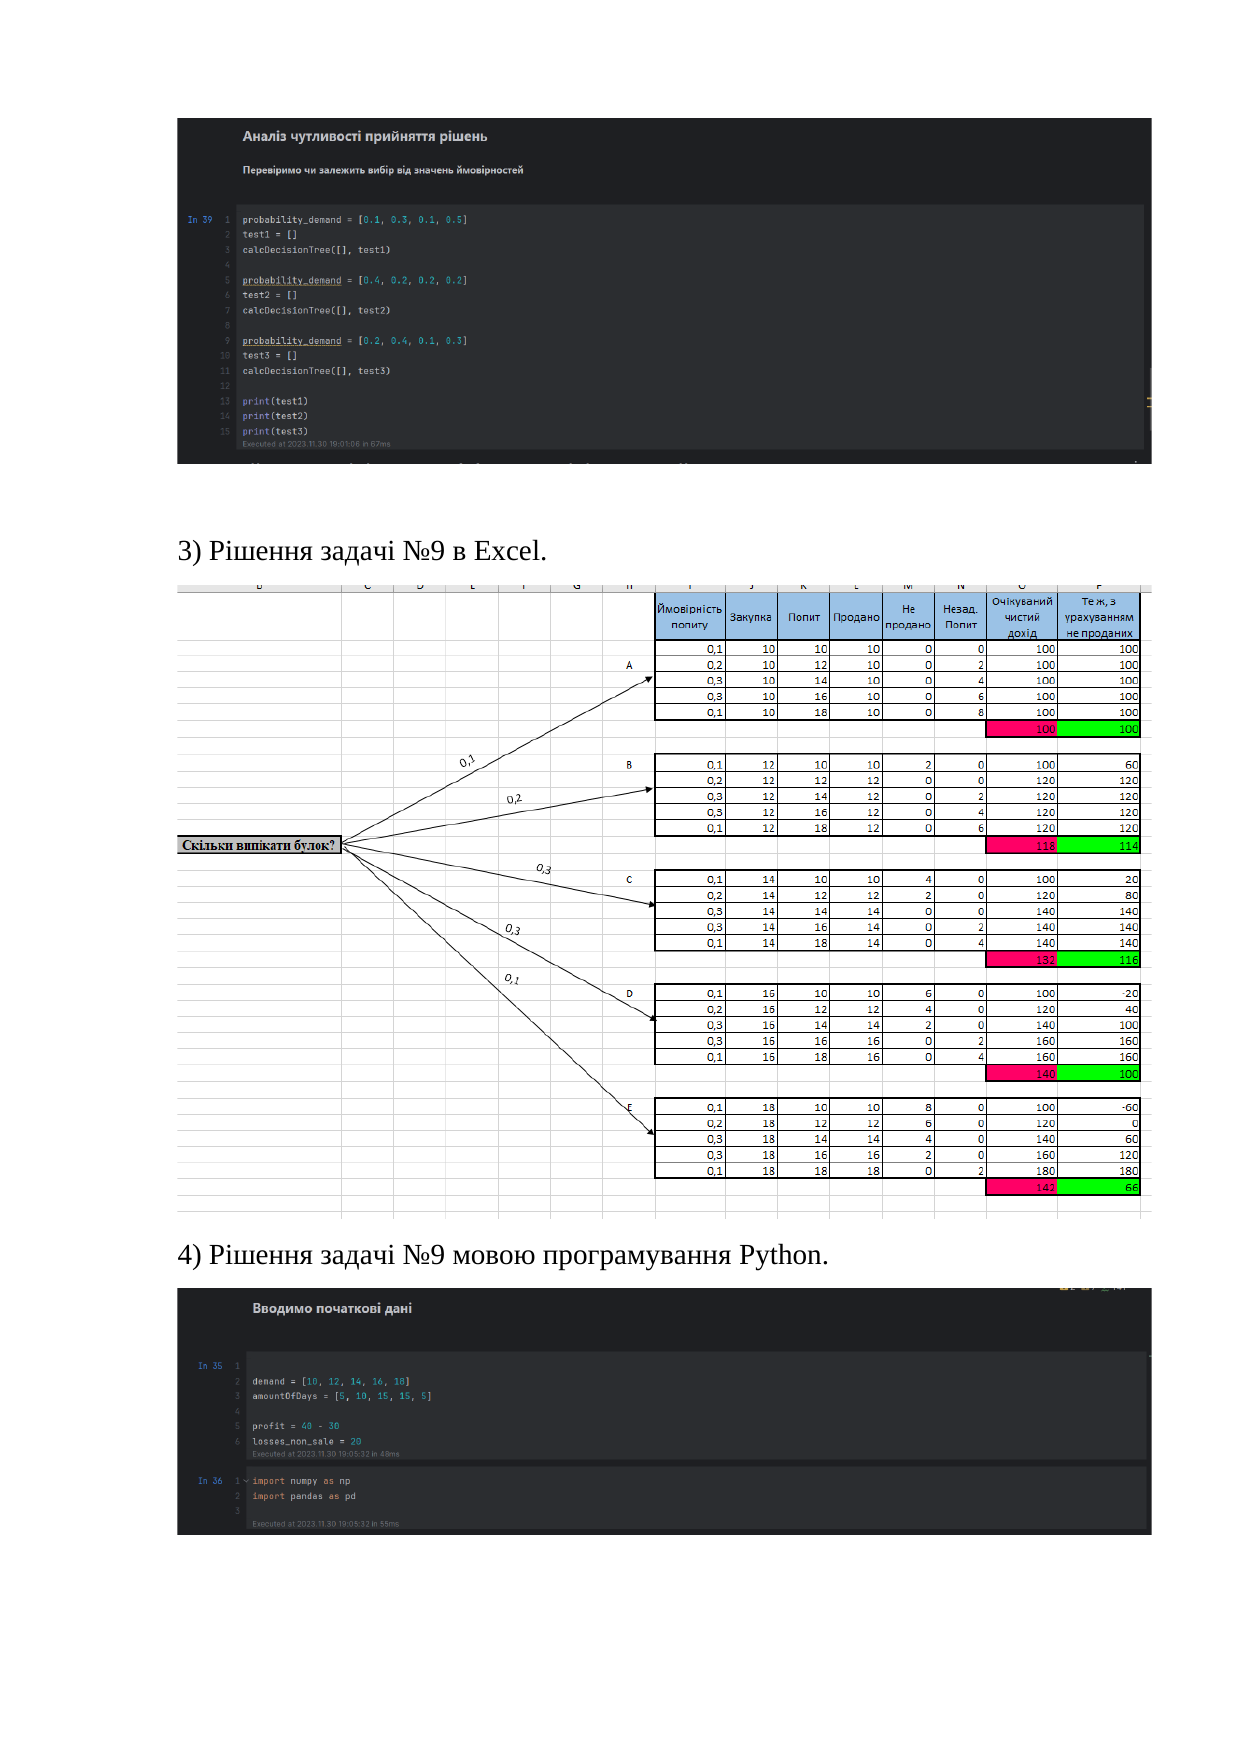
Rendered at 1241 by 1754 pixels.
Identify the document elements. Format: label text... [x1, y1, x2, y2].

picture [177, 1288, 1152, 1535]
text 3) Рішення задачі №9 в Excel. [177, 533, 1152, 567]
picture [177, 585, 1152, 1219]
text 4) Рішення задачі №9 мовою програмування Python. [177, 1237, 1152, 1271]
picture [177, 118, 1152, 464]
